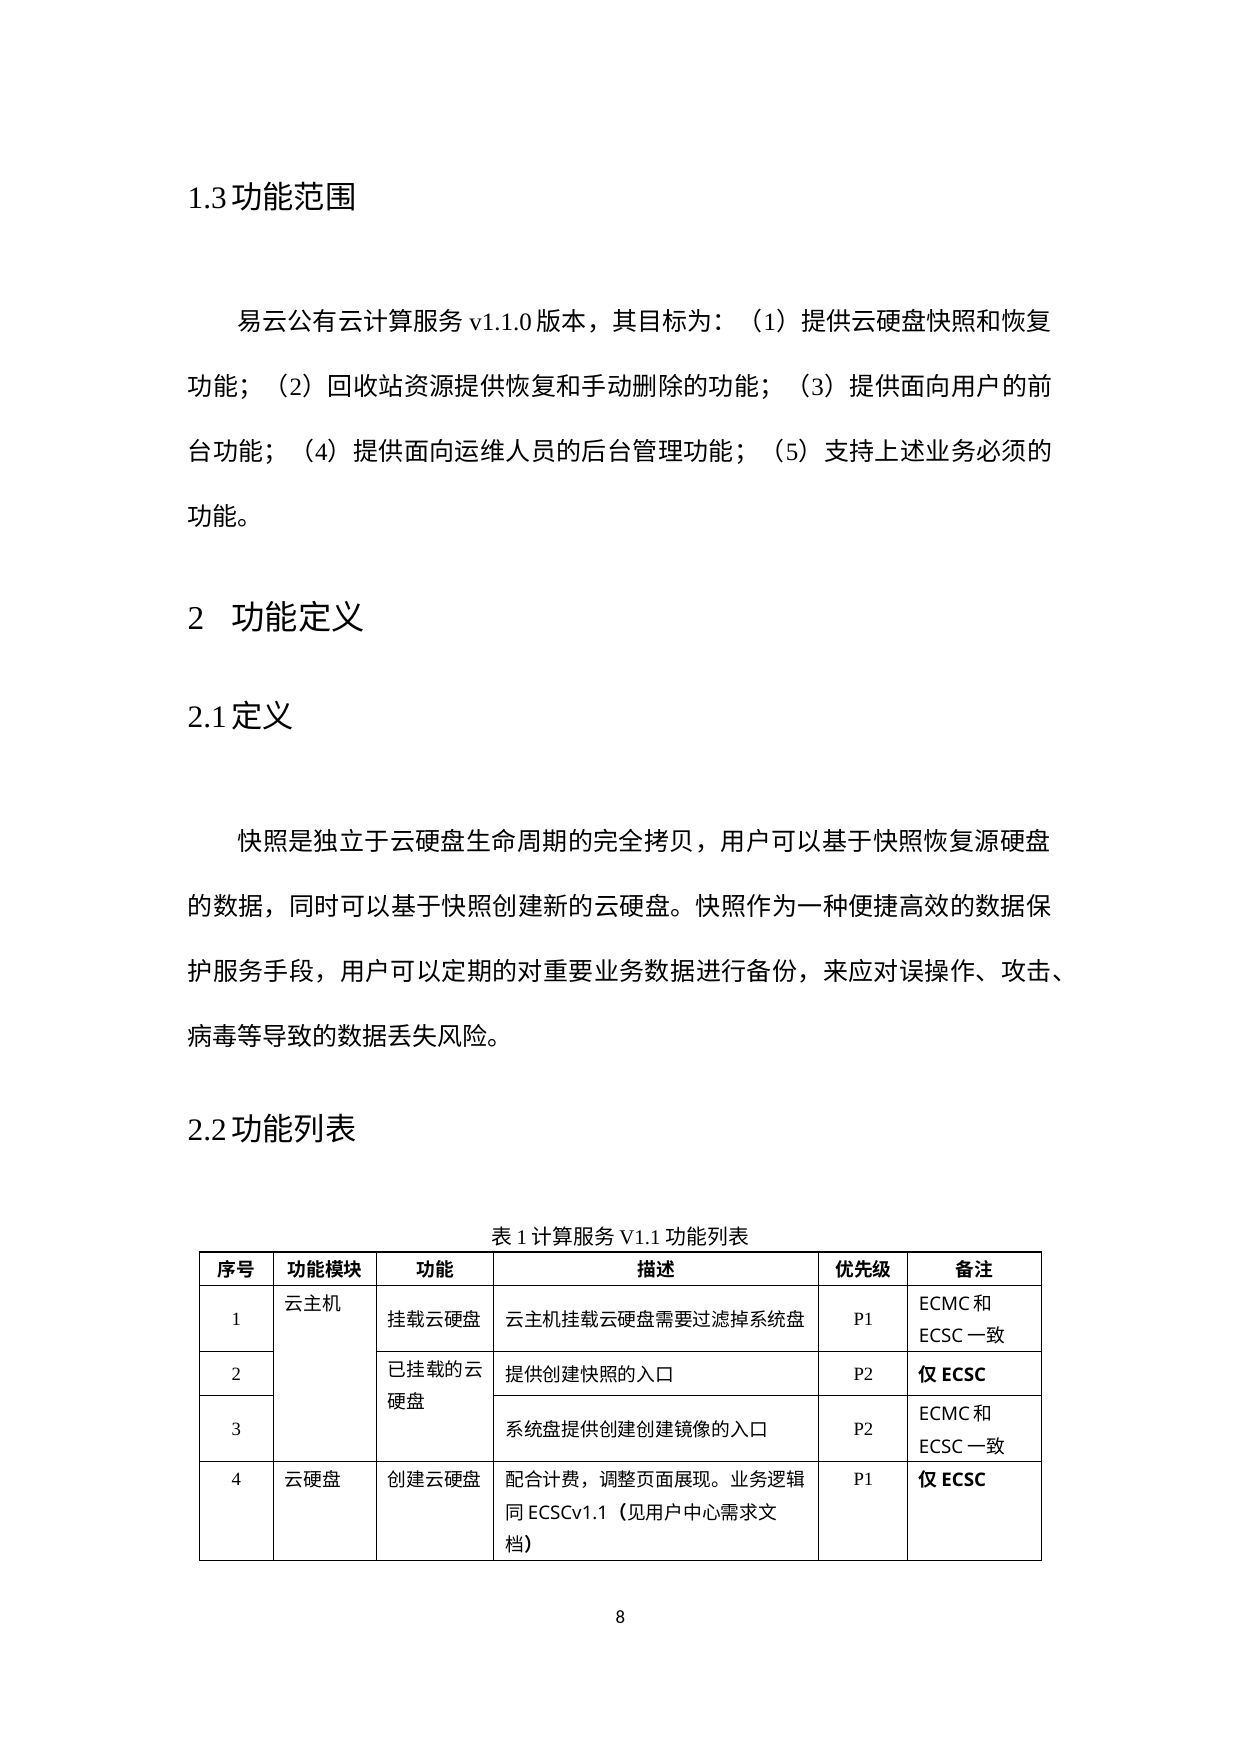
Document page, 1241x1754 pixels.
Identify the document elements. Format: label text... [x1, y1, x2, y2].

table_cell 仅ECSC [908, 1462, 1041, 1560]
table_cell 3 [200, 1396, 273, 1461]
table_cell P1 [819, 1462, 907, 1560]
subtitle 功能列表 [187, 1094, 1053, 1159]
table_cell 4 [200, 1462, 273, 1560]
table_header 功能模块 [274, 1253, 376, 1285]
subtitle 功能定义 [187, 582, 1053, 647]
table_cell 创建云硬盘 [377, 1462, 493, 1560]
table_cell 配合计费，调整页面展现。业务逻辑同ECSCv1.1（见用户中心需求文档） [494, 1462, 818, 1560]
table_cell 挂载云硬盘 [377, 1286, 493, 1351]
table_cell 云主机挂载云硬盘需要过滤掉系统盘 [494, 1286, 818, 1351]
table_header 功能 [377, 1253, 493, 1285]
table_cell 1 [200, 1286, 273, 1351]
table_cell P2 [819, 1396, 907, 1461]
text 快照是独立于云硬盘生命周期的完全拷贝，用户可以基于快照恢复源硬盘的数据，同时可以基于快照创建新的云硬盘。快照作为一种便捷高效的数据保护服务手段，用户可以定期的对重要业务数据进行备份，来应对误操作、攻击、病毒等导致的数据丢失风险。 [187, 807, 1053, 1067]
table_cell ECMC和ECSC一致 [908, 1286, 1041, 1351]
table_cell ECMC和ECSC一致 [908, 1396, 1041, 1461]
table_header 序号 [200, 1253, 273, 1285]
table_header 优先级 [819, 1253, 907, 1285]
subtitle 定义 [187, 682, 1053, 747]
text 易云公有云计算服务v1.1.0版本，其目标为：（1）提供云硬盘快照和恢复功能；（2）回收站资源提供恢复和手动删除的功能；（3）提供面向用户的前台功能；（4）提供面向运维人员的后台管理功能；（5）支持上述业务必须的功能。 [187, 287, 1053, 547]
table_cell 云硬盘 [274, 1462, 376, 1560]
table_cell 系统盘提供创建创建镜像的入口 [494, 1396, 818, 1461]
table_header 备注 [908, 1253, 1041, 1285]
table_cell 提供创建快照的入口 [494, 1352, 818, 1395]
table_cell P1 [819, 1286, 907, 1351]
table_cell 2 [200, 1352, 273, 1395]
table_cell 仅ECSC [908, 1352, 1041, 1395]
table_header 描述 [494, 1253, 818, 1285]
table_cell 云主机 [274, 1286, 376, 1461]
text 表一 计算服务V1.1 功能列表 [187, 1219, 1053, 1251]
table_cell P2 [819, 1352, 907, 1395]
subtitle 功能范围 [187, 162, 1053, 227]
table_cell 已挂载的云硬盘 [377, 1352, 493, 1461]
